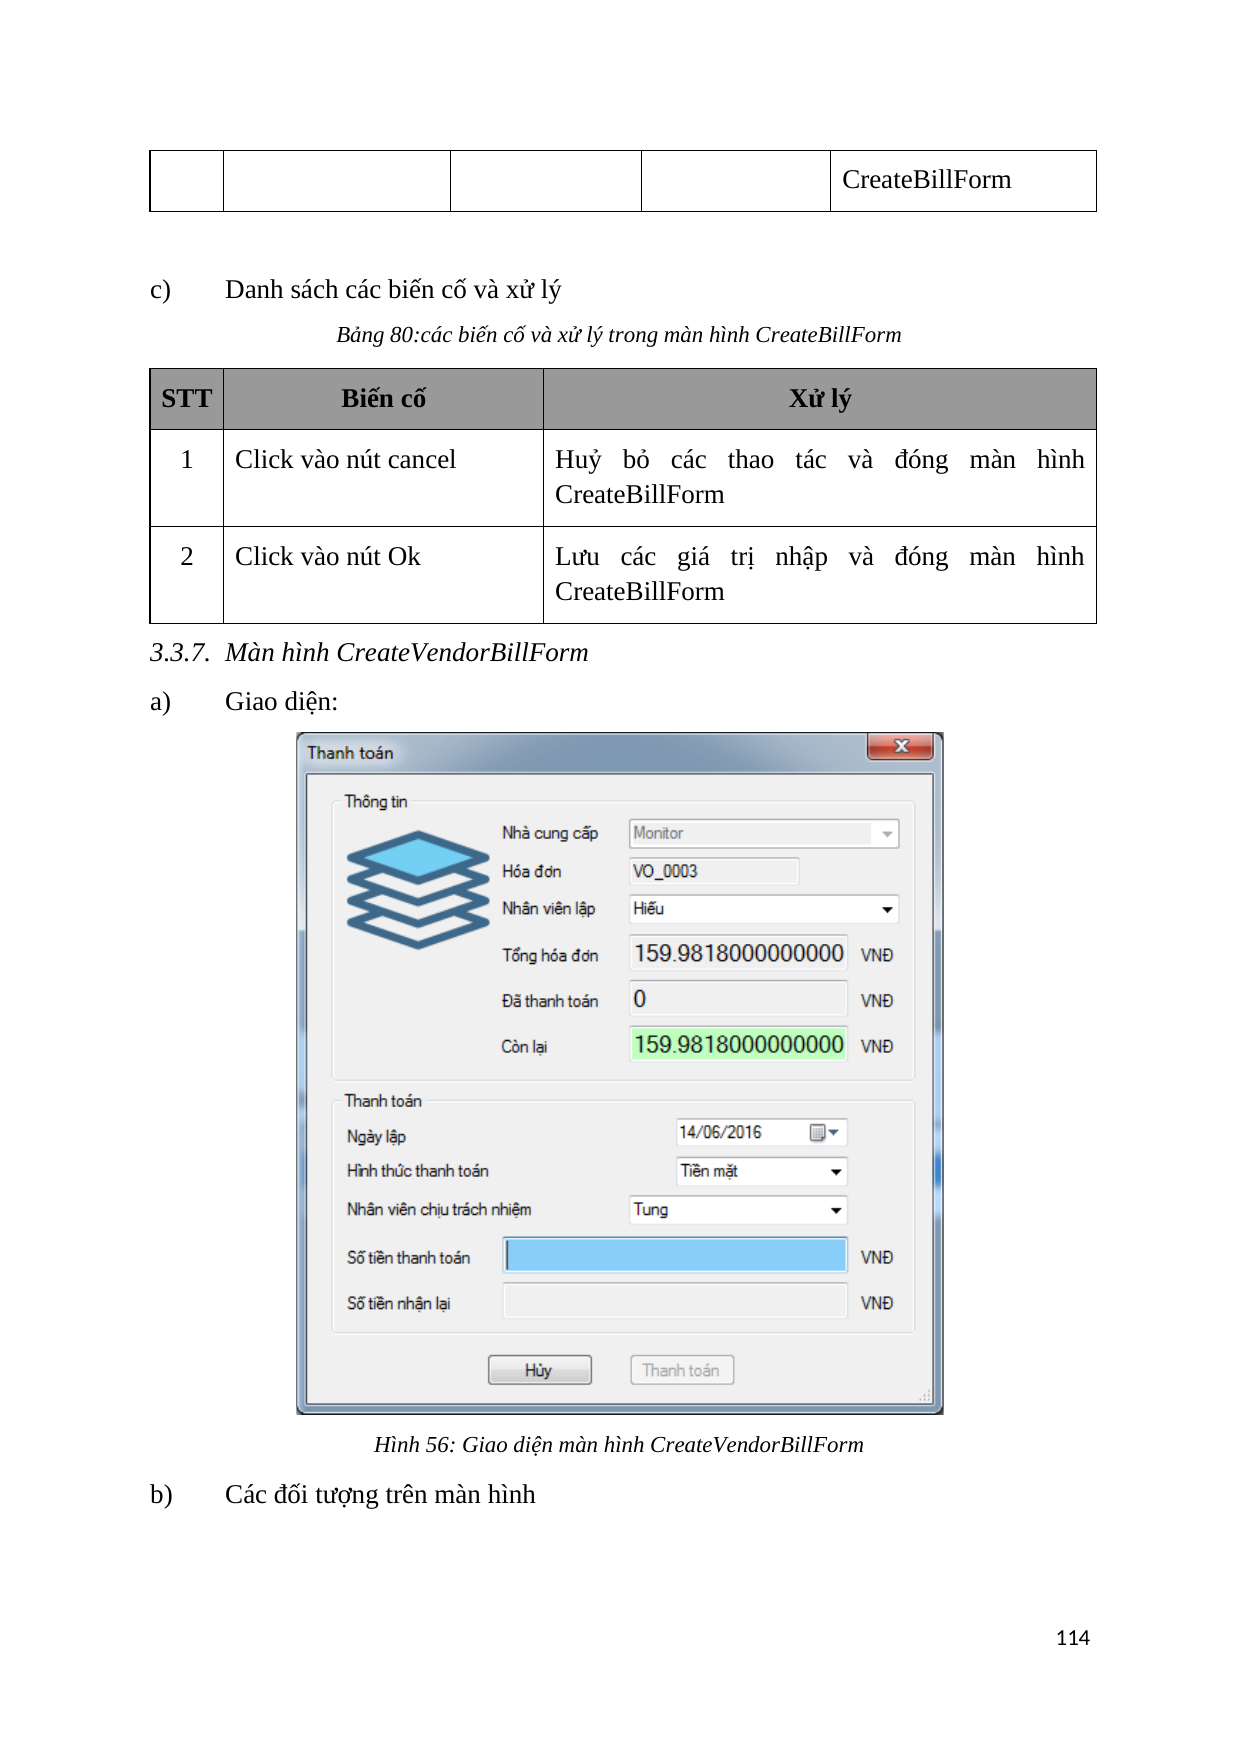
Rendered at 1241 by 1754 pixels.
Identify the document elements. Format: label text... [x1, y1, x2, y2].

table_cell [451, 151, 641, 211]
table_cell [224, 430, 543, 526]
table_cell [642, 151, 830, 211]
picture [296, 732, 944, 1415]
list Các đối tượng trên màn hình [150, 1478, 1090, 1509]
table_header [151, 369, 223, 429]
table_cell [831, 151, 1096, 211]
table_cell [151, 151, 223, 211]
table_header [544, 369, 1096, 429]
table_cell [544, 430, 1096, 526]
list Giao diện: [150, 684, 1090, 716]
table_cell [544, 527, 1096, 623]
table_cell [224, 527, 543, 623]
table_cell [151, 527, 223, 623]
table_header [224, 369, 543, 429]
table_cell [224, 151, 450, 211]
subtitle Màn hình CreateVendorBillForm [150, 636, 1090, 667]
text Bảng 80:các biến cố và xử lý trong màn hình CreateBillForm [150, 321, 1090, 347]
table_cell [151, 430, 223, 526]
list Danh sách các biến cố và xử lý [150, 273, 1090, 304]
